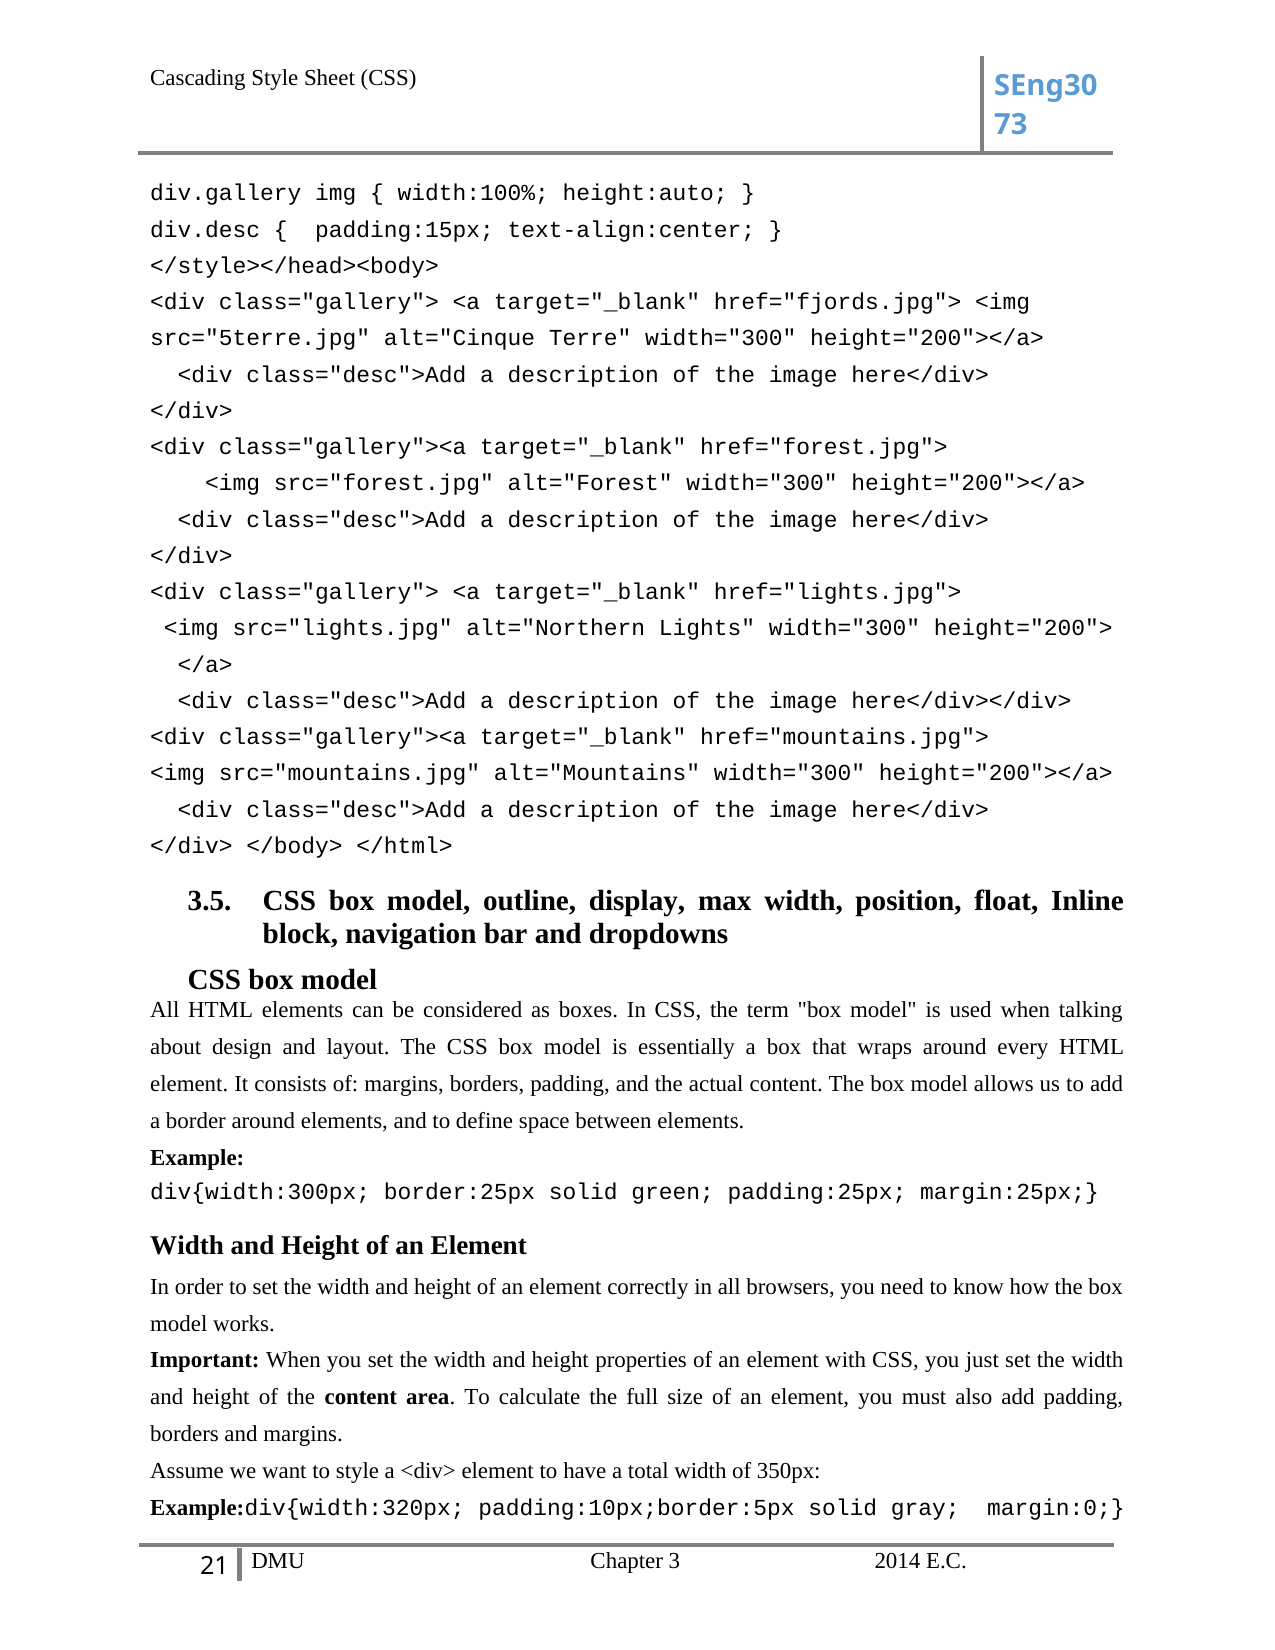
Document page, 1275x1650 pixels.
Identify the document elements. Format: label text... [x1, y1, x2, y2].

text Assume we want to style a <div> element to have a total width of 350px: [150, 1457, 1125, 1483]
text Example:div{width:320px; padding:10px;border:5px solid gray; margin:0;} [150, 1494, 1125, 1522]
text <img src="mountains.jpg" alt="Mountains" width="300" height="200"></a> <div class="desc">Add a description of the image here</div> </div> </body> </html> [150, 762, 1125, 860]
subtitle CSS box model, outline, display, max width, position, float, Inline block, navigation bar and dropdowns [187, 883, 1125, 950]
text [150, 182, 1125, 751]
text In order to set the width and height of an element correctly in all browsers, you need to know how the box model works. [150, 1273, 1125, 1336]
text Important: When you set the width and height properties of an element with CSS, you just set the width and height of the content area. To calculate the full size of an element, you must also add padding, borders and margins. [150, 1346, 1125, 1447]
subtitle CSS box model [187, 962, 1125, 996]
text All HTML elements can be considered as boxes. In CSS, the term "box model" is used when talking about design and layout. The CSS box model is essentially a box that wraps around every HTML element. It consists of: margins, borders, padding, and the actual content. The box model allows us to add a border around elements, and to define space between elements. [150, 996, 1125, 1133]
text Example: [150, 1143, 1125, 1170]
text div{width:300px; border:25px solid green; padding:25px; margin:25px;} [150, 1180, 1125, 1206]
subtitle Width and Height of an Element [150, 1229, 1125, 1260]
